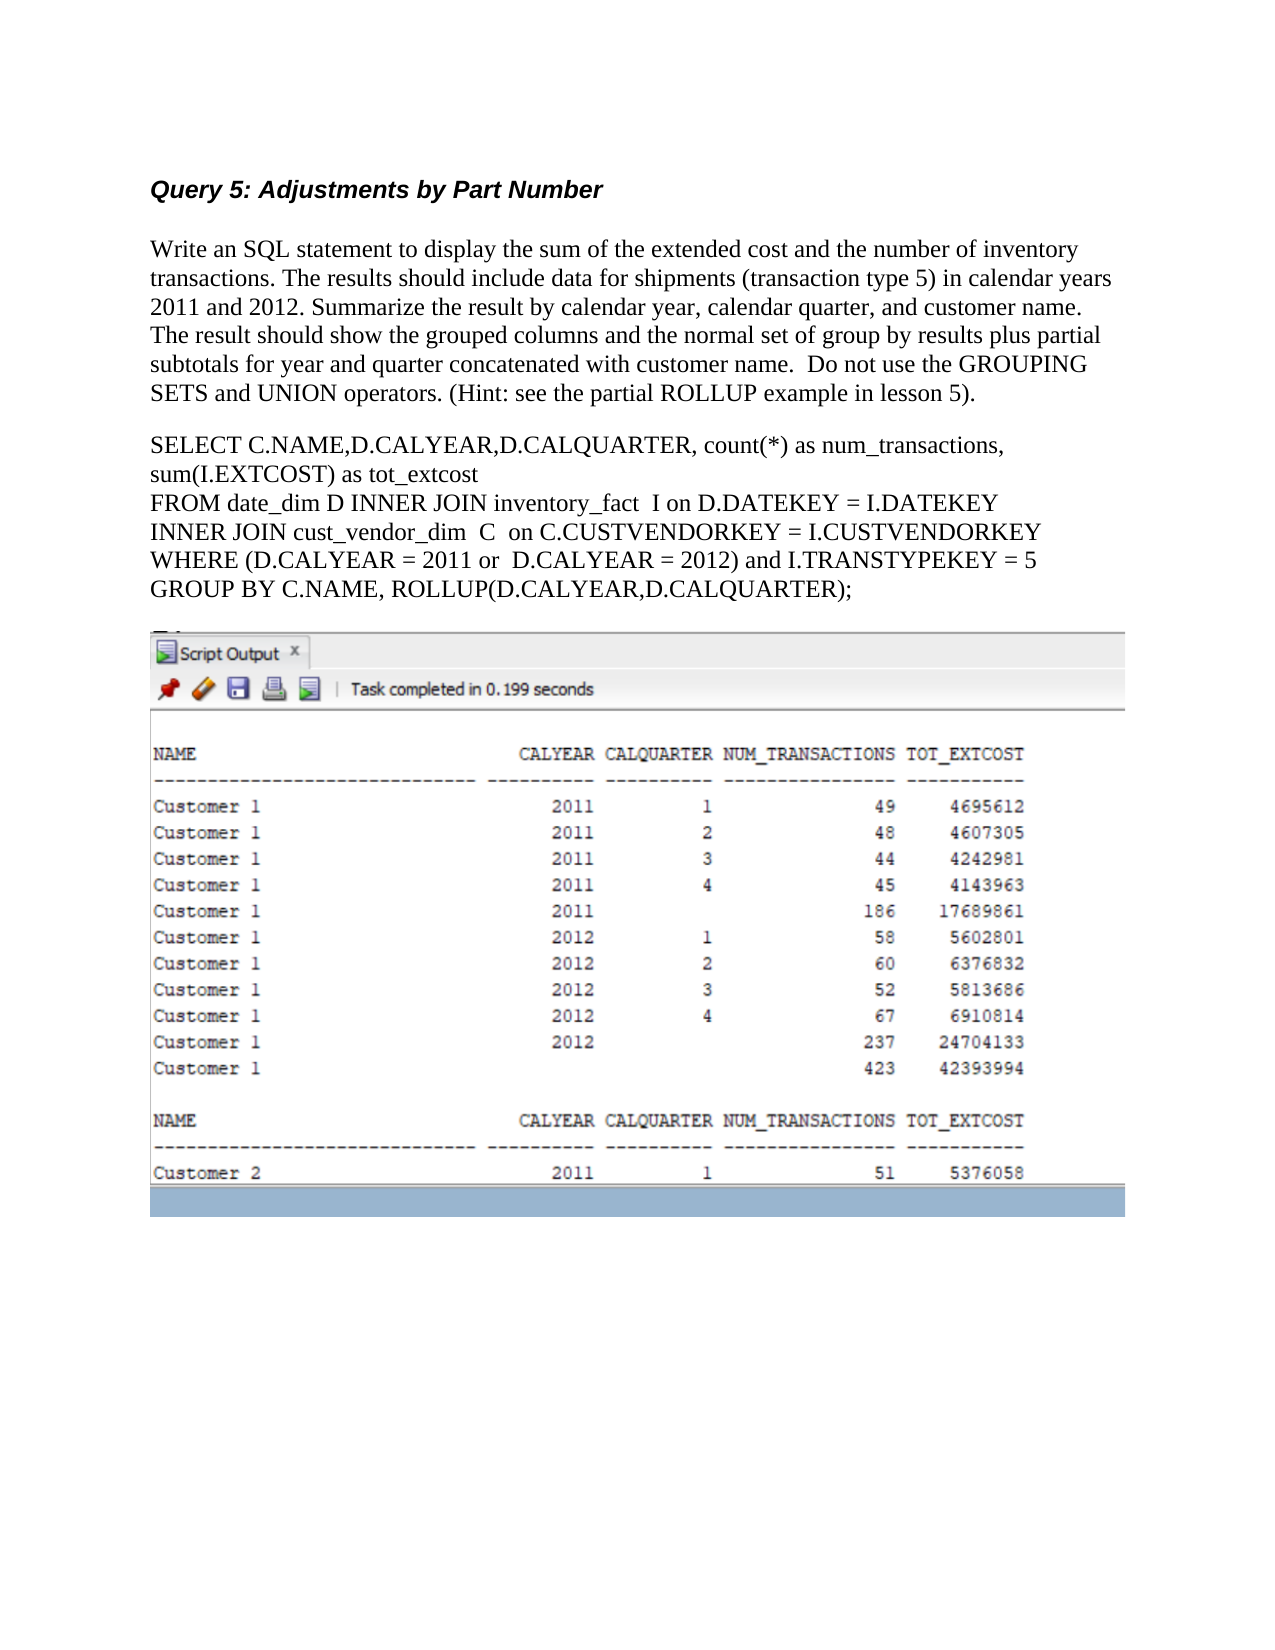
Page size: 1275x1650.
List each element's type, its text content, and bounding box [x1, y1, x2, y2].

text SELECT C.NAME,D.CALYEAR,D.CALQUARTER, count(*) as num_transactions, sum(I.EXTCOST) as tot_extcost [150, 431, 1125, 488]
text FROM date_dim D INNER JOIN inventory_fact I on D.DATEKEY = I.DATEKEY [150, 488, 1125, 517]
text Write an SQL statement to display the sum of the extended cost and the number of inventory transactions. The results should include data for shipments (transaction type 5) in calendar years 2011 and 2012. Summarize the result by calendar year, calendar quarter, and customer name. The result should show the grouped columns and the normal set of group by results plus partial subtotals for year and quarter concatenated with customer name. Do not use the GROUPING SETS and UNION operators. (Hint: see the partial ROLLUP example in lesson 5). [150, 234, 1125, 407]
text WHERE (D.CALYEAR = 2011 or D.CALYEAR = 2012) and I.TRANSTYPEKEY = 5 [150, 546, 1125, 574]
text INNER JOIN cust_vendor_dim C on C.CUSTVENDORKEY = I.CUSTVENDORKEY [150, 517, 1125, 546]
subtitle Query 5: Adjustments by Part Number [150, 175, 1125, 204]
text GROUP BY C.NAME, ROLLUP(D.CALYEAR,D.CALQUARTER); [150, 574, 1125, 603]
picture [150, 631, 1125, 1217]
